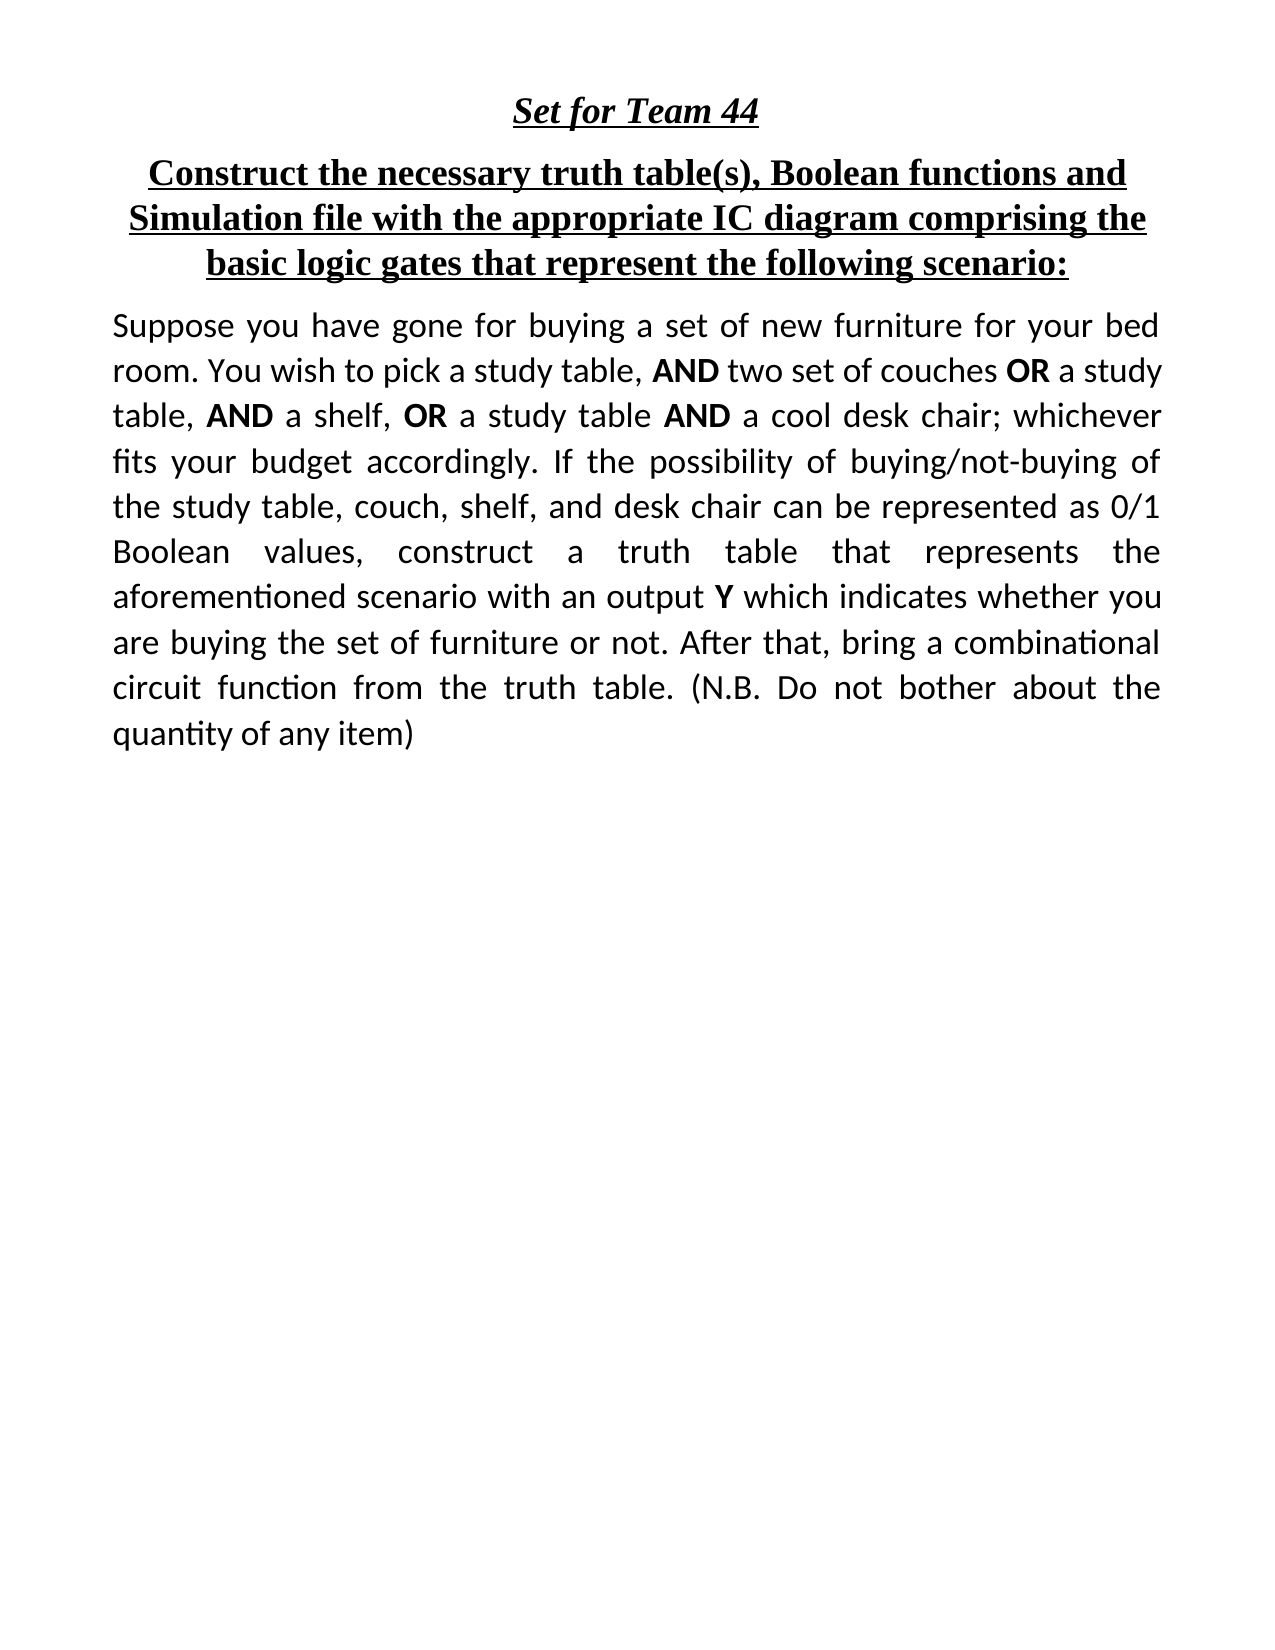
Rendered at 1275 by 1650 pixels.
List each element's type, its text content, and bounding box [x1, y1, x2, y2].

text Construct the necessary truth table(s), Boolean functions and Simulation file with the appropriate IC diagram comprising the basic logic gates that represent the following scenario: [112, 150, 1162, 284]
text Set for Team 44 [112, 88, 1162, 132]
text Suppose you have gone for buying a set of new furniture for your bed room. You wish to pick a study table, AND two set of couches OR a study table, AND a shelf, OR a study table AND a cool desk chair; whichever fits your budget accordingly. If the possibility of buying/not-buying of the study table, couch, shelf, and desk chair can be represented as 0/1 Boolean values, construct a truth table that represents the aforementioned scenario with an output Y which indicates whether you are buying the set of furniture or not. After that, bring a combinational circuit function from the truth table. (N.B. Do not bother about the quantity of any item) [112, 303, 1162, 754]
